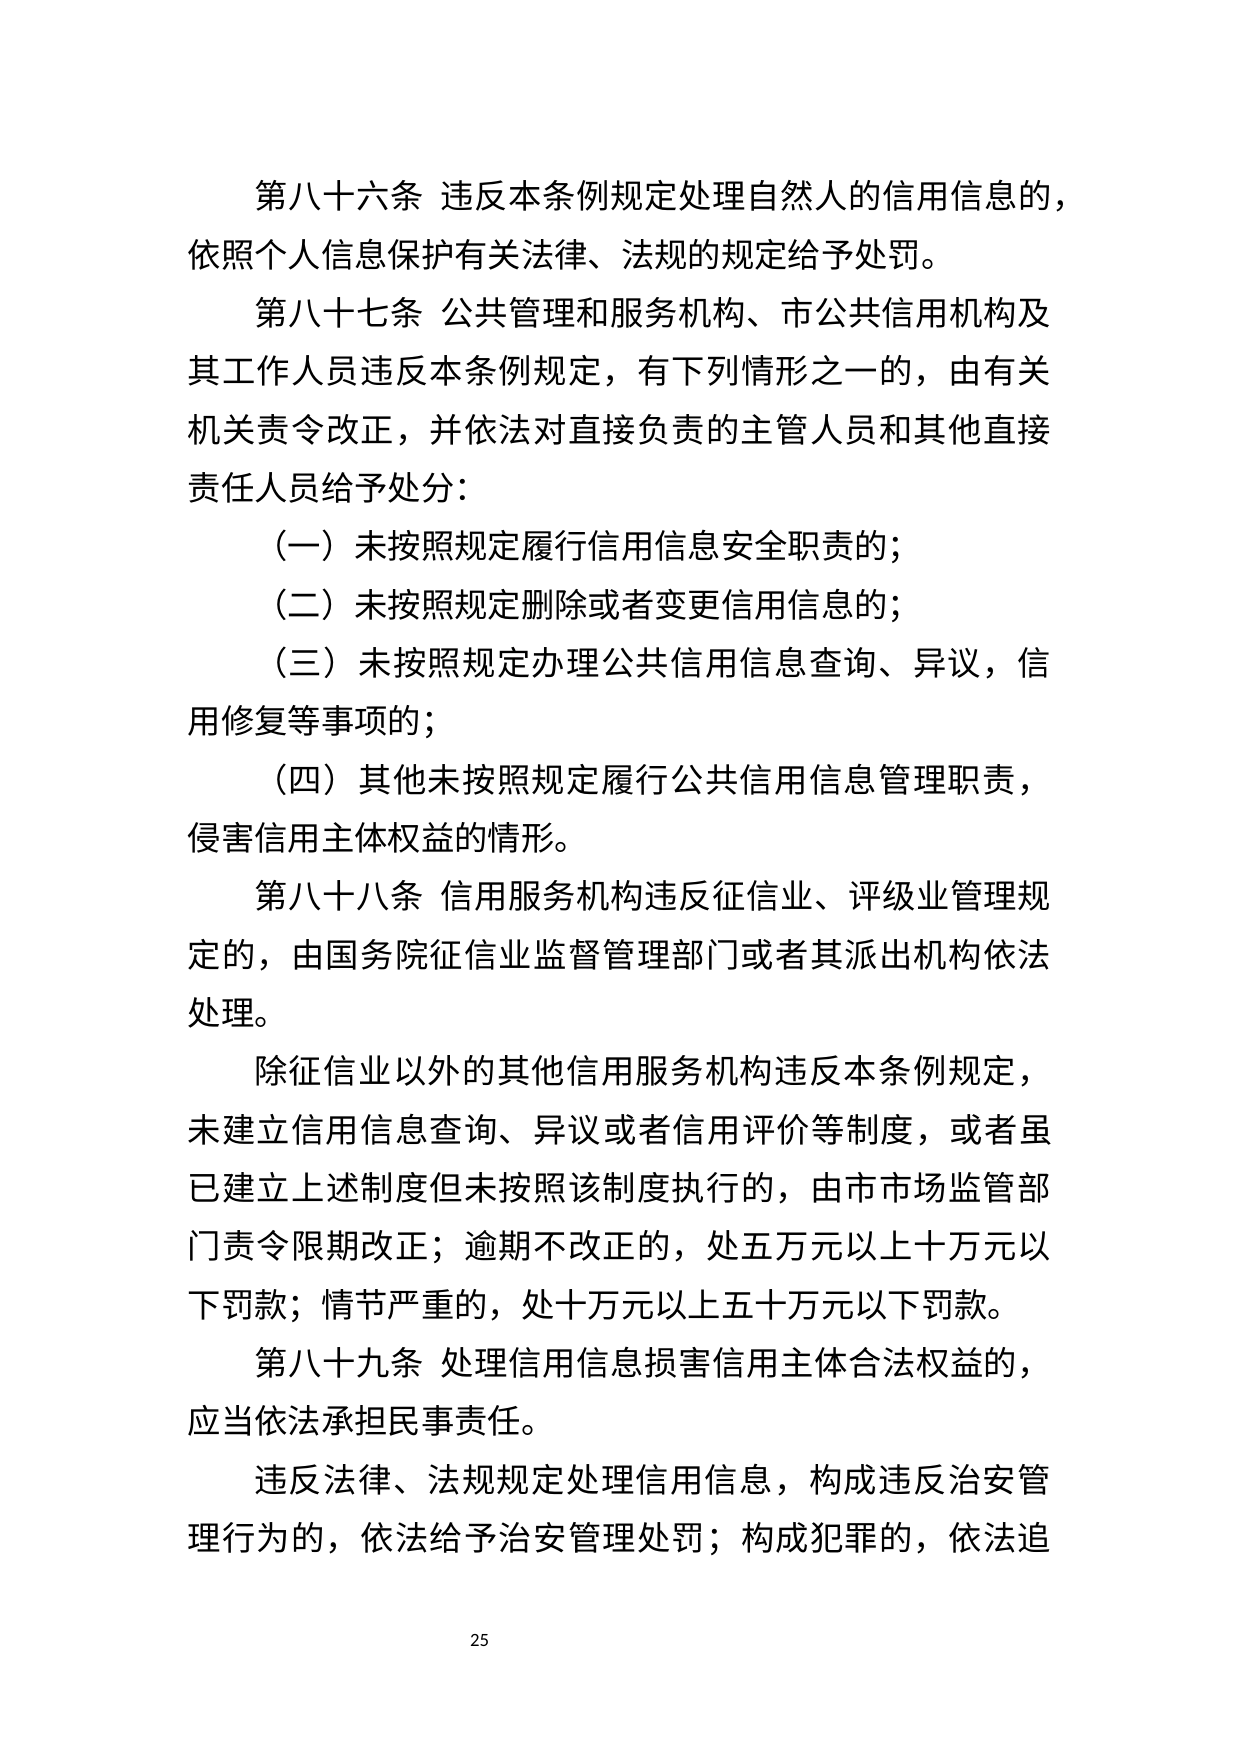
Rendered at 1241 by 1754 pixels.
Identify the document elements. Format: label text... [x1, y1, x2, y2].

text 第八十九条 处理信用信息损害信用主体合法权益的，应当依法承担民事责任。 [187, 1329, 1053, 1445]
text 第八十八条 信用服务机构违反征信业、评级业管理规定的，由国务院征信业监督管理部门或者其派出机构依法处理。 [187, 862, 1053, 1037]
text 第八十六条 违反本条例规定处理自然人的信用信息的，依照个人信息保护有关法律、法规的规定给予处罚。 [187, 162, 1053, 279]
text （四）其他未按照规定履行公共信用信息管理职责，侵害信用主体权益的情形。 [187, 745, 1053, 862]
text 除征信业以外的其他信用服务机构违反本条例规定，未建立信用信息查询、异议或者信用评价等制度，或者虽已建立上述制度但未按照该制度执行的，由市市场监管部门责令限期改正；逾期不改正的，处五万元以上十万元以下罚款；情节严重的，处十万元以上五十万元以下罚款。 [187, 1037, 1053, 1329]
text （二）未按照规定删除或者变更信用信息的； [187, 570, 1053, 629]
text （一）未按照规定履行信用信息安全职责的； [187, 512, 1053, 570]
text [187, 1445, 1053, 1562]
text 第八十七条 公共管理和服务机构、市公共信用机构及其工作人员违反本条例规定，有下列情形之一的，由有关机关责令改正，并依法对直接负责的主管人员和其他直接责任人员给予处分： [187, 279, 1053, 512]
text （三）未按照规定办理公共信用信息查询、异议，信用修复等事项的； [187, 629, 1053, 745]
